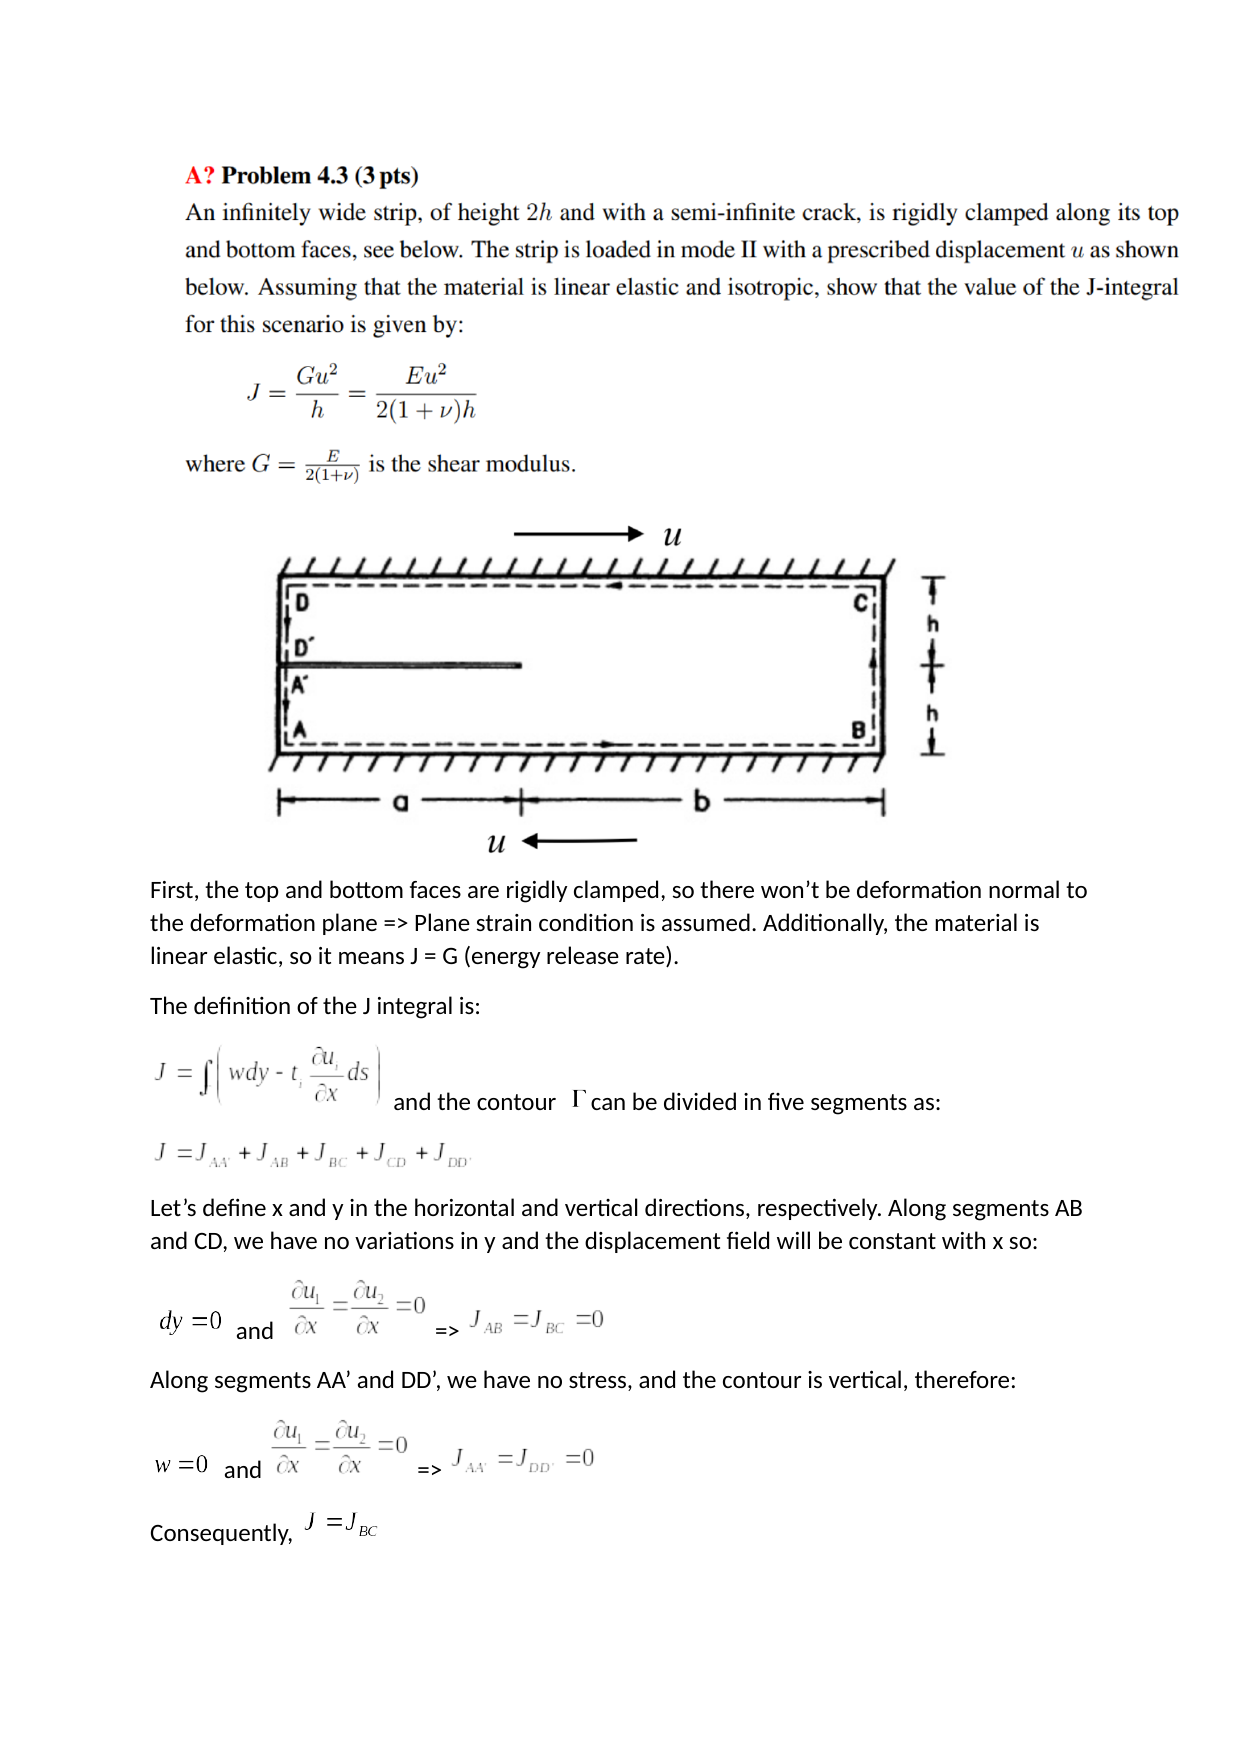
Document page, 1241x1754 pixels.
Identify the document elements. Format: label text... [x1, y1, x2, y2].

picture [150, 514, 1091, 856]
text and the contour can be divided in five segments as: [150, 1039, 1090, 1117]
text Consequently, [150, 1504, 1090, 1548]
text and => [150, 1274, 1090, 1345]
text First, the top and bottom faces are rigidly clamped, so there won’t be deformation normal to the deformation plane => Plane strain condition is assumed. Additionally, the material is linear elastic, so it means J = G (energy release rate). [150, 874, 1090, 971]
picture [150, 150, 1202, 496]
text The definition of the J integral is: [150, 990, 1090, 1021]
text and => [150, 1414, 1090, 1485]
text Let’s define x and y in the horizontal and vertical directions, respectively. Along segments AB and CD, we have no variations in y and the displacement field will be constant with x so: [150, 1192, 1090, 1256]
text Along segments AA’ and DD’, we have no stress, and the contour is vertical, therefore: [150, 1364, 1090, 1395]
